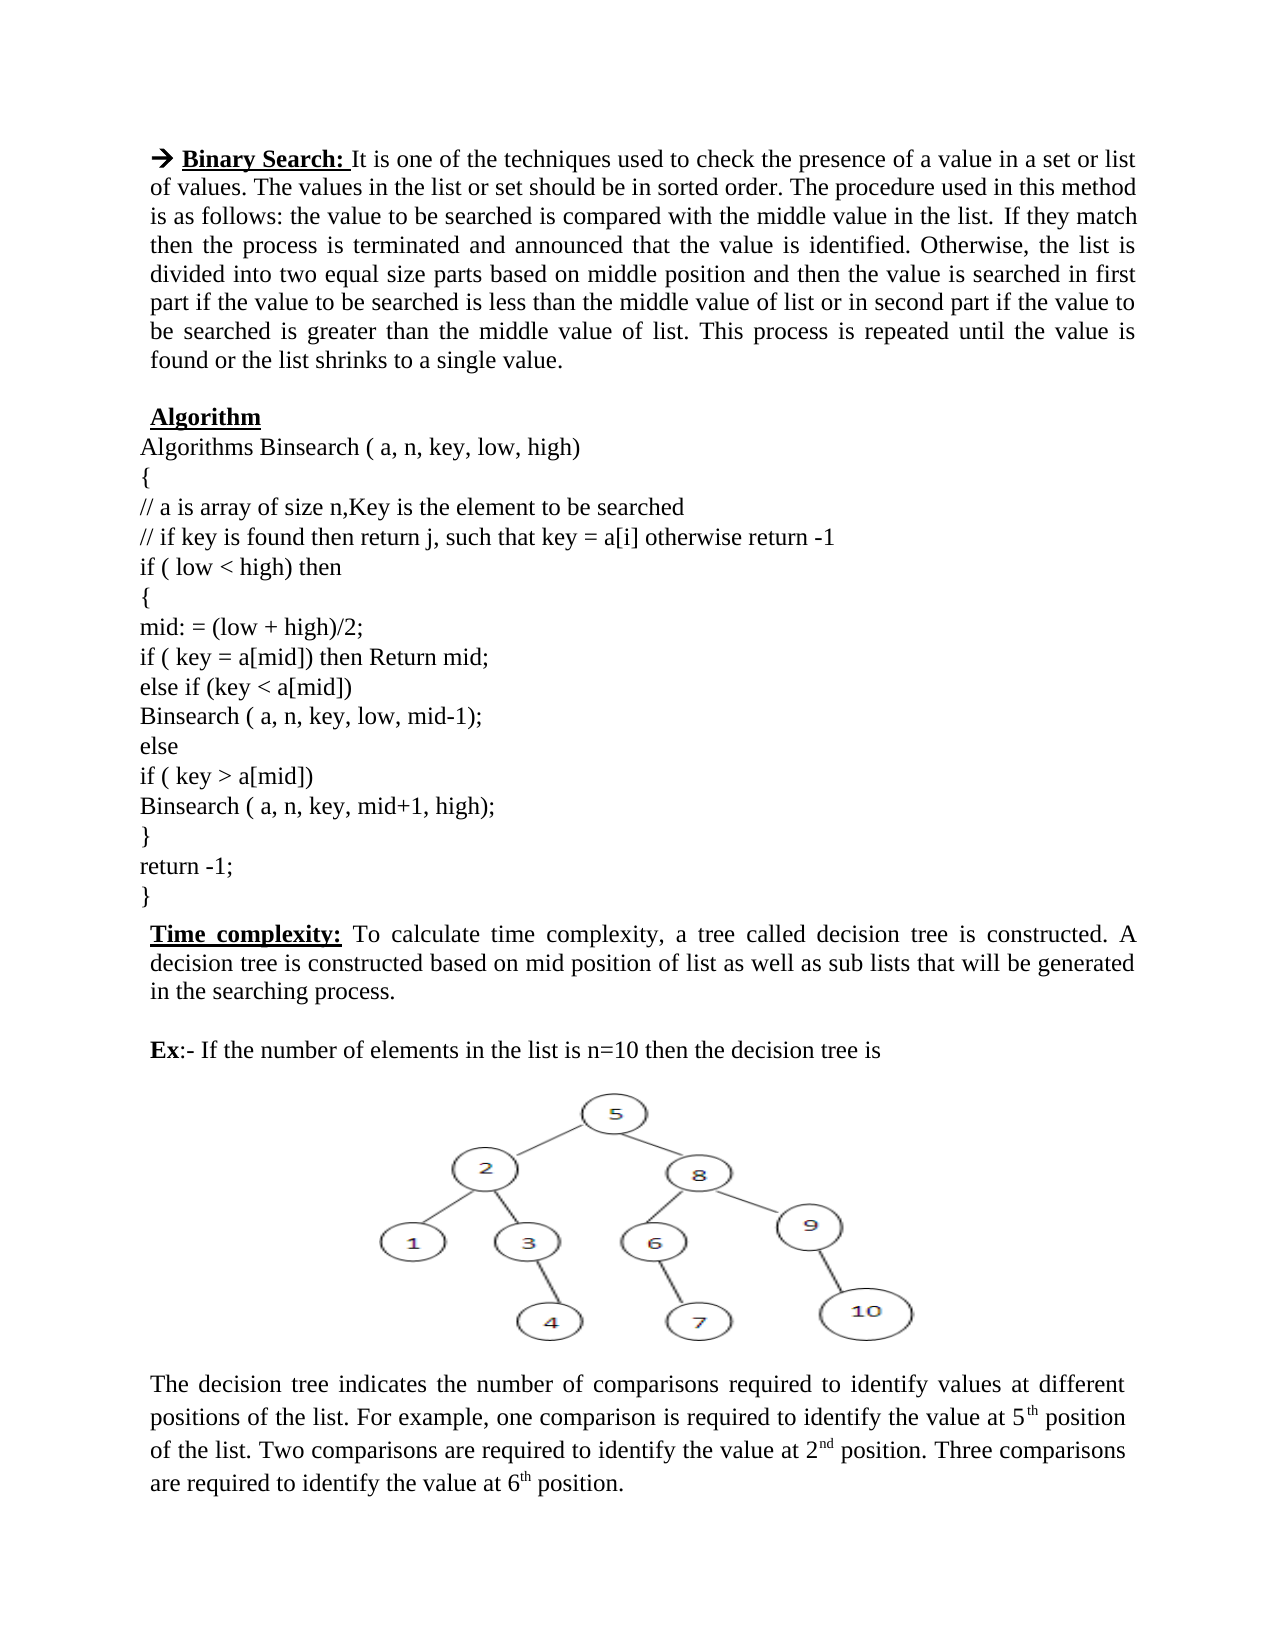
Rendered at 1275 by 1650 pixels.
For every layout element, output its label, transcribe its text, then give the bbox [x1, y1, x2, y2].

text if ( key = a[mid]) then Return mid; [139, 642, 1137, 670]
subtitle Algorithm [150, 402, 1137, 431]
text // if key is found then return j, such that key = a[i] otherwise return -1 [139, 522, 1137, 551]
text { [139, 582, 1137, 611]
text The decision tree indicates the number of comparisons required to identify values at different positions of the list. For example, one comparison is required to identify the value at 5th position of the list. Two comparisons are required to identify the value at 2nd position. Three comparisons are required to identify the value at 6th position. [150, 1369, 1126, 1497]
text return -1; [139, 851, 1137, 880]
text Ex:- If the number of elements in the list is n=10 then the decision tree is [150, 1035, 1137, 1063]
text } [139, 881, 1137, 909]
text else if (key < a[mid]) [139, 672, 1137, 700]
text Binsearch ( a, n, key, low, mid-1); [139, 701, 1137, 730]
text Binsearch ( a, n, key, mid+1, high); [139, 791, 1137, 820]
text // a is array of size n,Key is the element to be searched [139, 492, 1137, 521]
text mid: = (low + high)/2; [139, 612, 1137, 641]
text else [139, 731, 1137, 760]
text { [139, 462, 1137, 491]
text } [139, 821, 1137, 850]
text if ( key > a[mid]) [139, 761, 1137, 790]
text Algorithms Binsearch ( a, n, key, low, high) [139, 432, 1137, 461]
picture [379, 1093, 915, 1341]
subtitle Binary Search: It is one of the techniques used to check the presence of a value in a set or list of values. The values in the list or set should be in sorted order. The procedure used in this method is as follows: the value to be searched is compared with the middle value in the list. If they match then the process is terminated and announced that the value is identified. Otherwise, the list is divided into two equal size parts based on middle position and then the value is searched in first part if the value to be searched is less than the middle value of list or in second part if the value to be searched is greater than the middle value of list. This process is repeated until the value is found or the list shrinks to a single value. [150, 144, 1137, 374]
subtitle Time complexity: To calculate time complexity, a tree called decision tree is constructed. A decision tree is constructed based on mid position of list as well as sub lists that will be generated in the searching process. [150, 919, 1137, 1005]
text if ( low < high) then [139, 552, 1137, 581]
